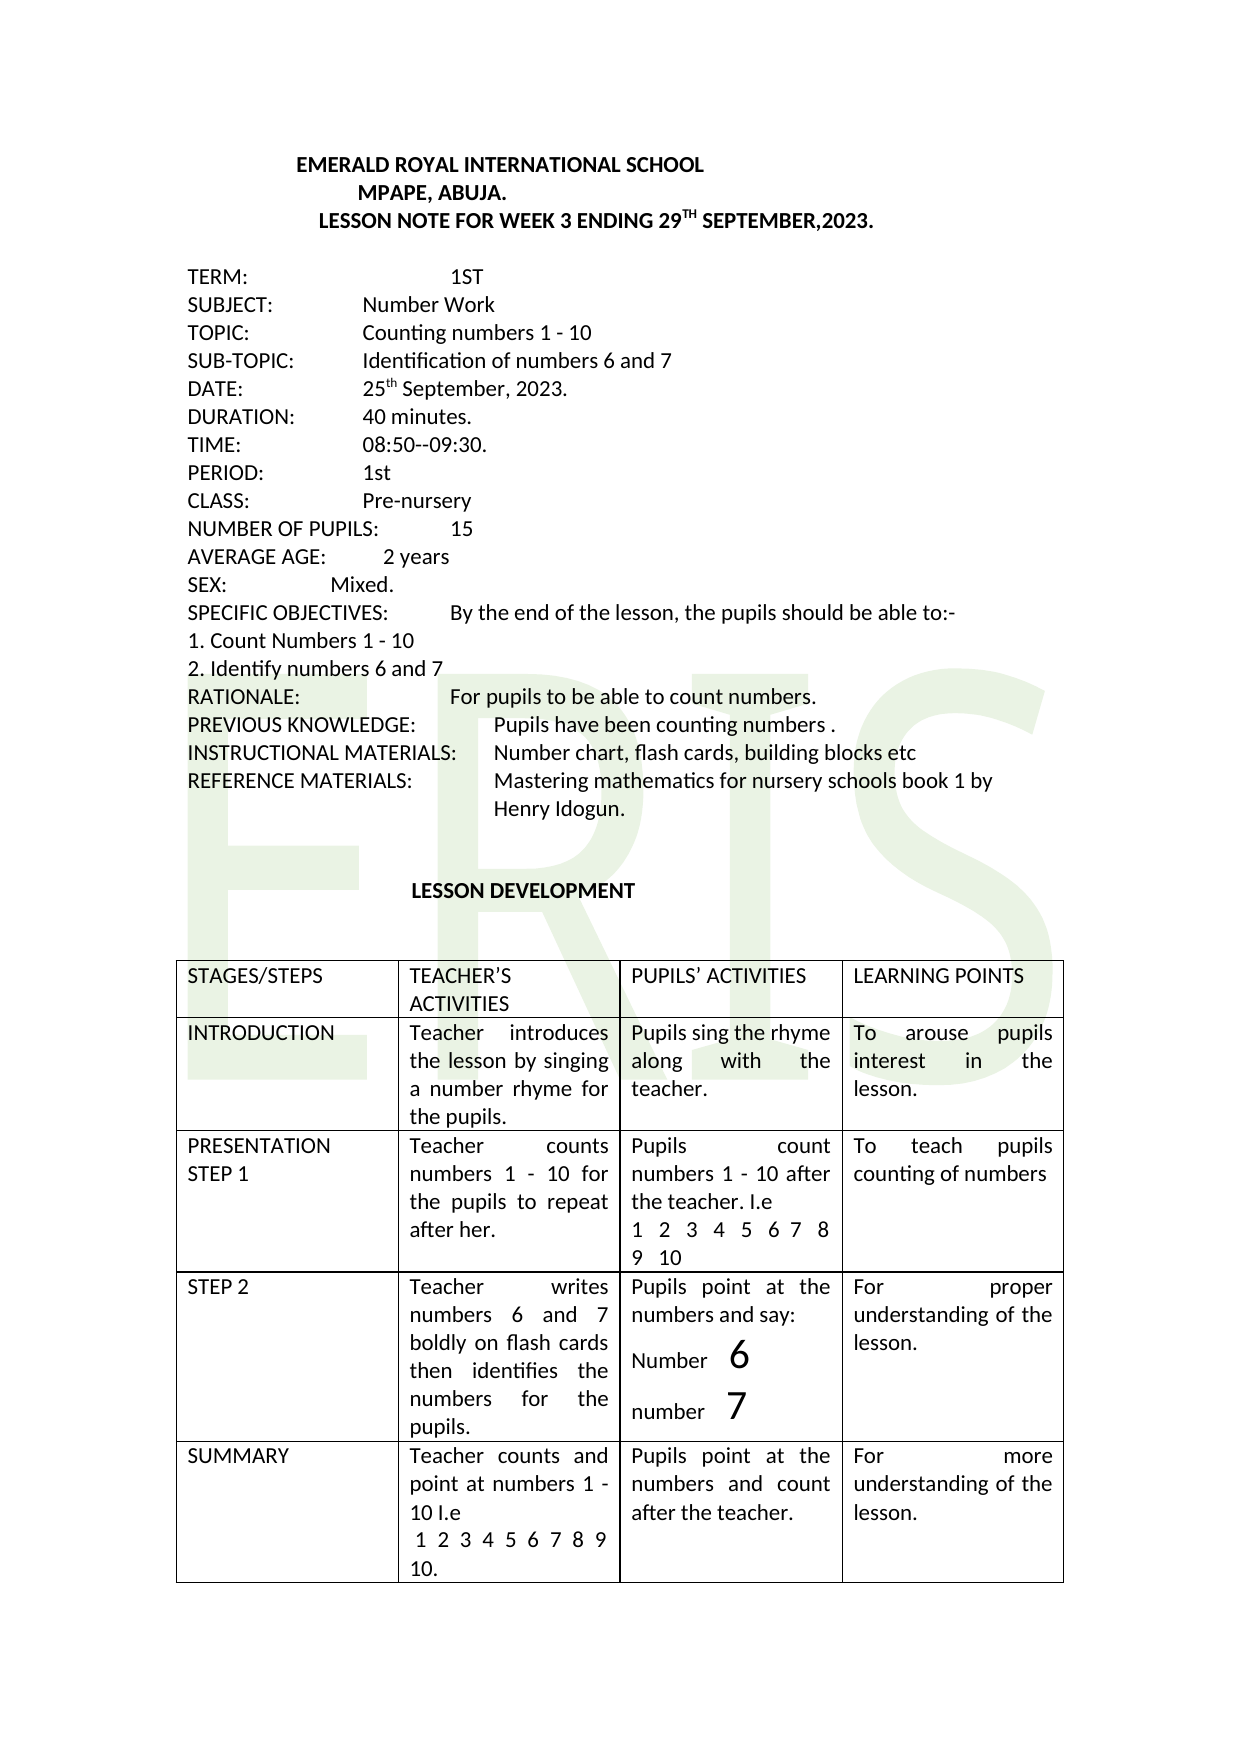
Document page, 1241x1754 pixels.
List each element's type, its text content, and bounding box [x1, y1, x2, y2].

list REFERENCE MATERIALS: Mastering mathematics for nursery schools book 1 by Henry Idogun. [187, 766, 1053, 822]
text AVERAGE AGE: 2 years [187, 542, 1053, 570]
table_cell To teach pupils counting of numbers [843, 1131, 1063, 1271]
table_header LEARNING POINTS [843, 961, 1063, 1017]
table_cell Teacher introduces the lesson by singing a number rhyme for the pupils. [399, 1018, 619, 1130]
table_cell Teacher writes numbers 6 and 7 boldly on flash cards then identifies the numbers for the pupils. [399, 1273, 619, 1441]
text MPAPE, ABUJA. [187, 178, 1053, 206]
text SUBJECT: Number Work [187, 290, 1053, 318]
text LESSON NOTE FOR WEEK 3 ENDING 29TH SEPTEMBER,2023. [275, 206, 1053, 234]
text PERIOD: 1st [187, 458, 1053, 486]
list INSTRUCTIONAL MATERIALS: Number chart, flash cards, building blocks etc [187, 738, 1053, 766]
list Identify numbers 6 and 7 [187, 654, 1053, 682]
text TOPIC: Counting numbers 1 - 10 [187, 318, 1053, 346]
table_cell Pupils point at the numbers and say: Number 6 number 7 [621, 1273, 842, 1441]
table_cell For proper understanding of the lesson. [843, 1273, 1063, 1441]
table_cell SUMMARY [177, 1442, 398, 1582]
text SPECIFIC OBJECTIVES: By the end of the lesson, the pupils should be able to:- [187, 598, 1053, 626]
text SEX: Mixed. [187, 570, 1053, 598]
table_cell INTRODUCTION [177, 1018, 398, 1130]
text TERM: 1ST [187, 262, 1053, 290]
text DATE: 25th September, 2023. [187, 374, 1053, 402]
table_header STAGES/STEPS [177, 961, 398, 1017]
text DURATION: 40 minutes. [187, 402, 1053, 430]
table_header PUPILS’ ACTIVITIES [621, 961, 842, 1017]
table_cell STEP 2 [177, 1273, 398, 1441]
table_cell To arouse pupils interest in the lesson. [843, 1018, 1063, 1130]
table_cell For more understanding of the lesson. [843, 1442, 1063, 1582]
list RATIONALE: For pupils to be able to count numbers. [187, 682, 1053, 710]
list LESSON DEVELOPMENT [187, 876, 1053, 904]
list PREVIOUS KNOWLEDGE: Pupils have been counting numbers . [187, 710, 1053, 738]
table_cell Teacher counts numbers 1 - 10 for the pupils to repeat after her. [399, 1131, 619, 1271]
table_cell Pupils point at the numbers and count after the teacher. [621, 1442, 842, 1582]
table_cell Pupils sing the rhyme along with the teacher. [621, 1018, 842, 1130]
text NUMBER OF PUPILS: 15 [187, 514, 1053, 542]
table_cell Teacher counts and point at numbers 1 - 10 I.e 1 2 3 4 5 6 7 8 9 10. [399, 1442, 619, 1582]
table_cell Pupils count numbers 1 - 10 after the teacher. I.e 1 2 3 4 5 6 7 8 9 10 [621, 1131, 842, 1271]
text EMERALD ROYAL INTERNATIONAL SCHOOL [187, 150, 1053, 178]
table_header TEACHER’S ACTIVITIES [399, 961, 619, 1017]
text SUB-TOPIC: Identification of numbers 6 and 7 [187, 346, 1053, 374]
list Count Numbers 1 - 10 [187, 626, 1053, 654]
text TIME: 08:50--09:30. [187, 430, 1053, 458]
text CLASS: Pre-nursery [187, 486, 1053, 514]
table_cell PRESENTATION STEP 1 [177, 1131, 398, 1271]
